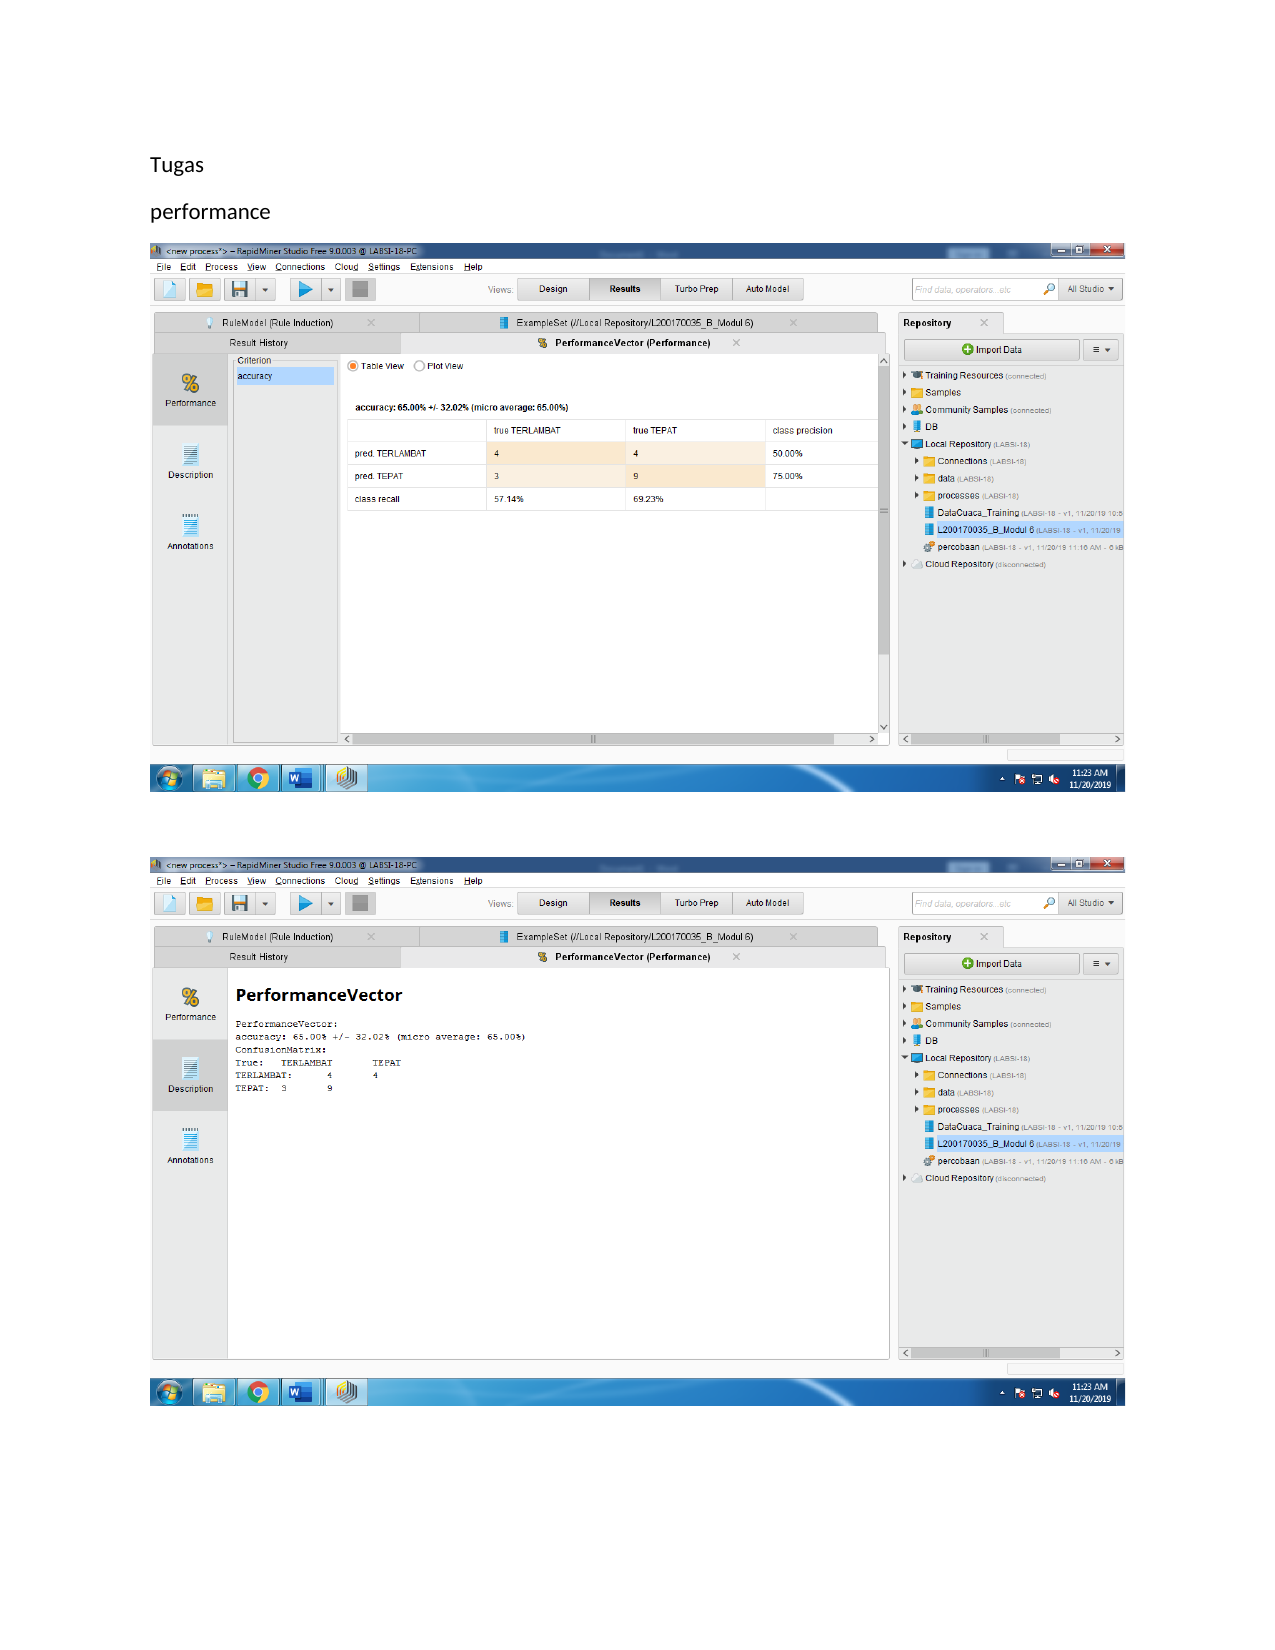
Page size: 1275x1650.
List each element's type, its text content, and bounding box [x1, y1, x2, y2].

text performance [150, 197, 1125, 225]
picture [150, 857, 1125, 1406]
picture [150, 243, 1125, 792]
text Tugas [150, 150, 1125, 178]
